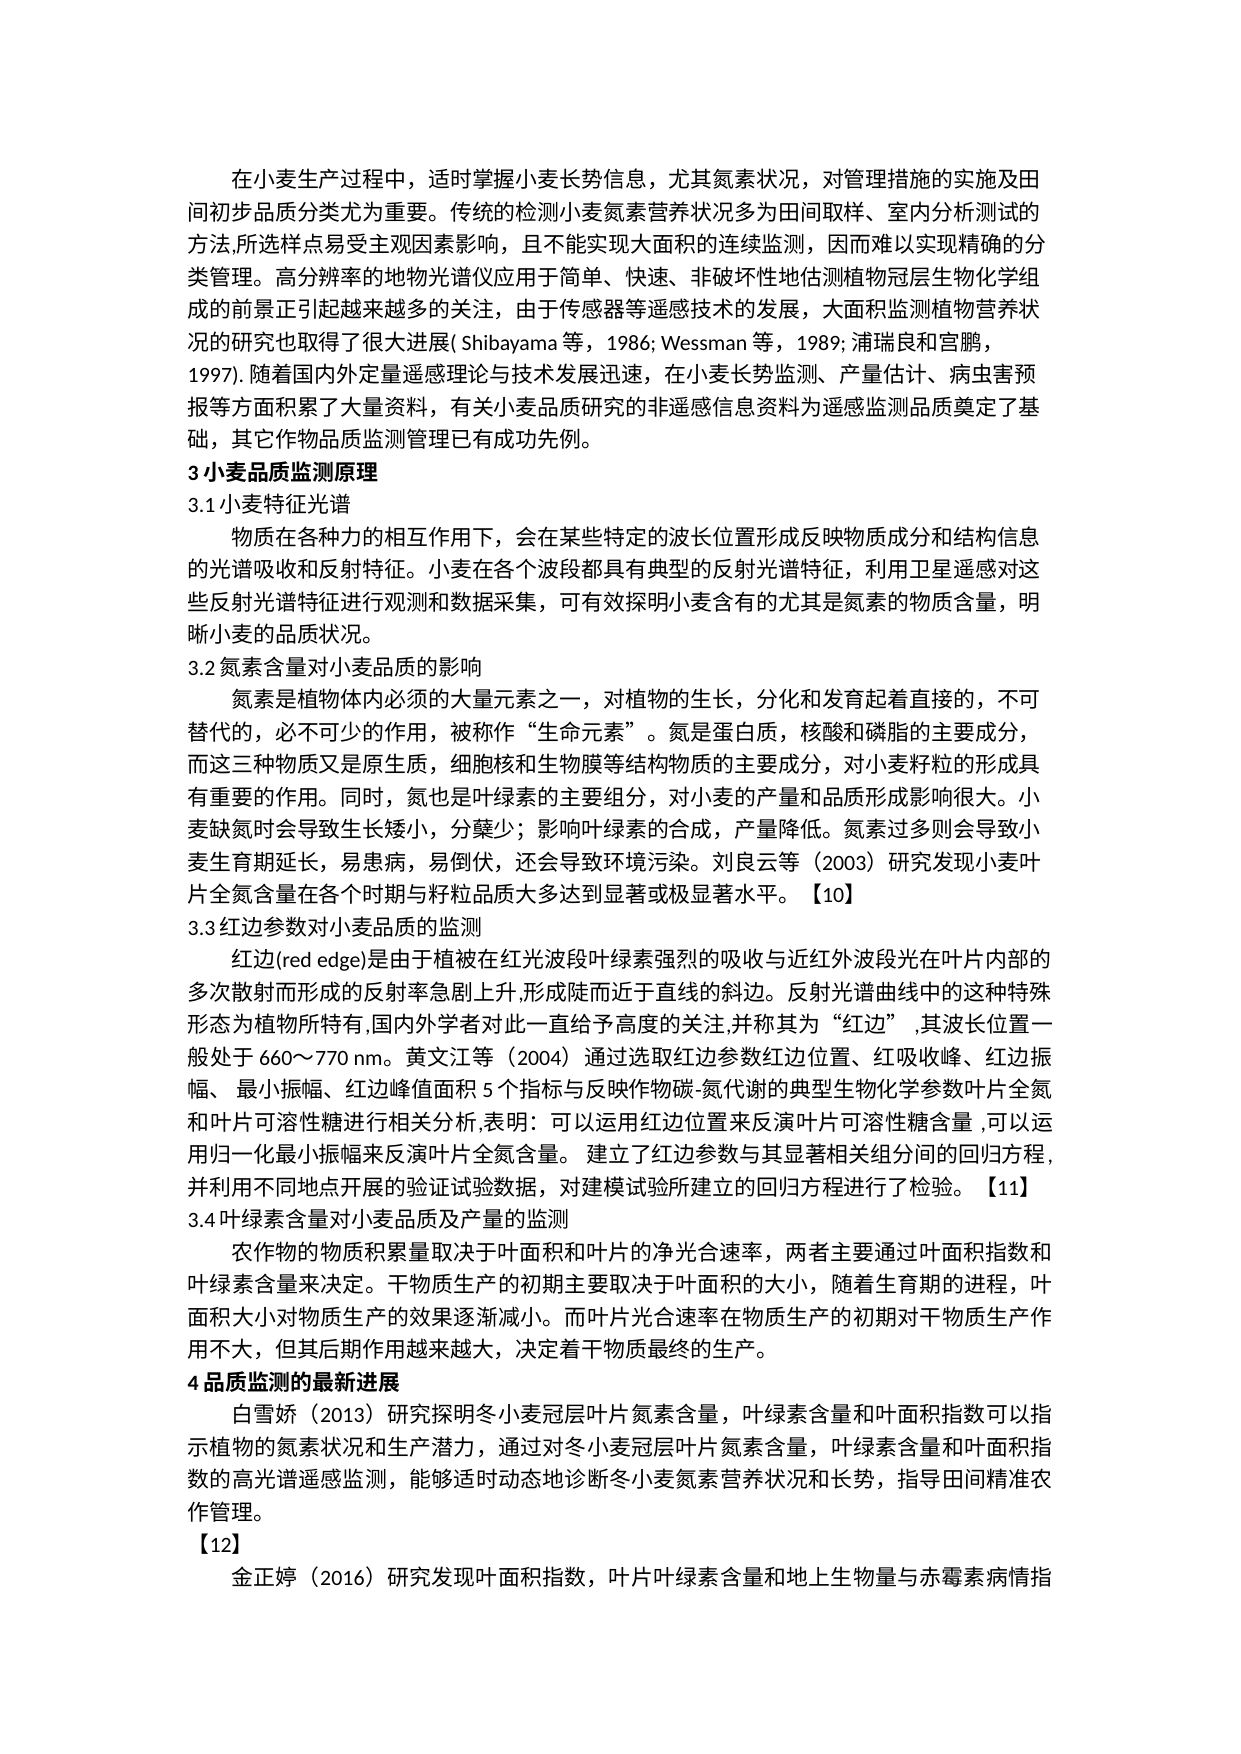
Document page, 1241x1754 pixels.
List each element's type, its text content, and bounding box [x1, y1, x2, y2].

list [187, 1559, 1053, 1592]
list 物质在各种力的相互作用下，会在某些特定的波长位置形成反映物质成分和结构信息的光谱吸收和反射特征。小麦在各个波段都具有典型的反射光谱特征，利用卫星遥感对这些反射光谱特征进行观测和数据采集，可有效探明小麦含有的尤其是氮素的物质含量，明晰小麦的品质状况。 [187, 519, 1053, 649]
list 农作物的物质积累量取决于叶面积和叶片的净光合速率，两者主要通过叶面积指数和叶绿素含量来决定。干物质生产的初期主要取决于叶面积的大小，随着生育期的进程，叶面积大小对物质生产的效果逐渐减小。而叶片光合速率在物质生产的初期对干物质生产作用不大，但其后期作用越来越大，决定着干物质最终的生产。 [187, 1234, 1053, 1364]
list 在小麦生产过程中，适时掌握小麦长势信息，尤其氮素状况，对管理措施的实施及田间初步品质分类尤为重要。传统的检测小麦氮素营养状况多为田间取样、室内分析测试的方法,所选样点易受主观因素影响，且不能实现大面积的连续监测，因而难以实现精确的分类管理。高分辨率的地物光谱仪应用于简单、快速、非破坏性地估测植物冠层生物化学组成的前景正引起越来越多的关注，由于传感器等遥感技术的发展，大面积监测植物营养状况的研究也取得了很大进展( Shibayama等，1986; Wessman 等，1989; 浦瑞良和宫鹏，1997). 随着国内外定量遥感理论与技术发展迅速，在小麦长势监测、产量估计、病虫害预报等方面积累了大量资料，有关小麦品质研究的非遥感信息资料为遥感监测品质奠定了基础，其它作物品质监测管理已有成功先例。 [187, 162, 1053, 454]
list 氮素是植物体内必须的大量元素之一，对植物的生长，分化和发育起着直接的，不可替代的，必不可少的作用，被称作“生命元素”。氮是蛋白质，核酸和磷脂的主要成分，而这三种物质又是原生质，细胞核和生物膜等结构物质的主要成分，对小麦籽粒的形成具有重要的作用。同时，氮也是叶绿素的主要组分，对小麦的产量和品质形成影响很大。小麦缺氮时会导致生长矮小，分蘖少；影响叶绿素的合成，产量降低。氮素过多则会导致小麦生育期延长，易患病，易倒伏，还会导致环境污染。刘良云等（2003）研究发现小麦叶片全氮含量在各个时期与籽粒品质大多达到显著或极显著水平。【10】 [187, 682, 1053, 909]
list 3.1小麦特征光谱 [187, 487, 1053, 519]
list 3.2氮素含量对小麦品质的影响 [187, 649, 1053, 682]
list 3.3红边参数对小麦品质的监测 [187, 909, 1053, 942]
list 【12】 [187, 1527, 1053, 1559]
list 红边(red edge)是由于植被在红光波段叶绿素强烈的吸收与近红外波段光在叶片内部的多次散射而形成的反射率急剧上升,形成陡而近于直线的斜边。反射光谱曲线中的这种特殊形态为植物所特有,国内外学者对此一直给予高度的关注,并称其为“红边” ,其波长位置一般处于660～770 nm。黄文江等（2004）通过选取红边参数红边位置、红吸收峰、红边振幅、 最小振幅、红边峰值面积5个指标与反映作物碳-氮代谢的典型生物化学参数叶片全氮和叶片可溶性糖进行相关分析,表明：可以运用红边位置来反演叶片可溶性糖含量 ,可以运用归一化最小振幅来反演叶片全氮含量。 建立了红边参数与其显著相关组分间的回归方程,并利用不同地点开展的验证试验数据，对建模试验所建立的回归方程进行了检验。【11】 [187, 942, 1053, 1202]
list 3小麦品质监测原理 [187, 454, 1053, 487]
list 3.4叶绿素含量对小麦品质及产量的监测 [187, 1202, 1053, 1234]
list 4品质监测的最新进展 [187, 1364, 1053, 1397]
list 白雪娇（2013）研究探明冬小麦冠层叶片氮素含量，叶绿素含量和叶面积指数可以指示植物的氮素状况和生产潜力，通过对冬小麦冠层叶片氮素含量，叶绿素含量和叶面积指数的高光谱遥感监测，能够适时动态地诊断冬小麦氮素营养状况和长势，指导田间精准农作管理。 [187, 1397, 1053, 1527]
